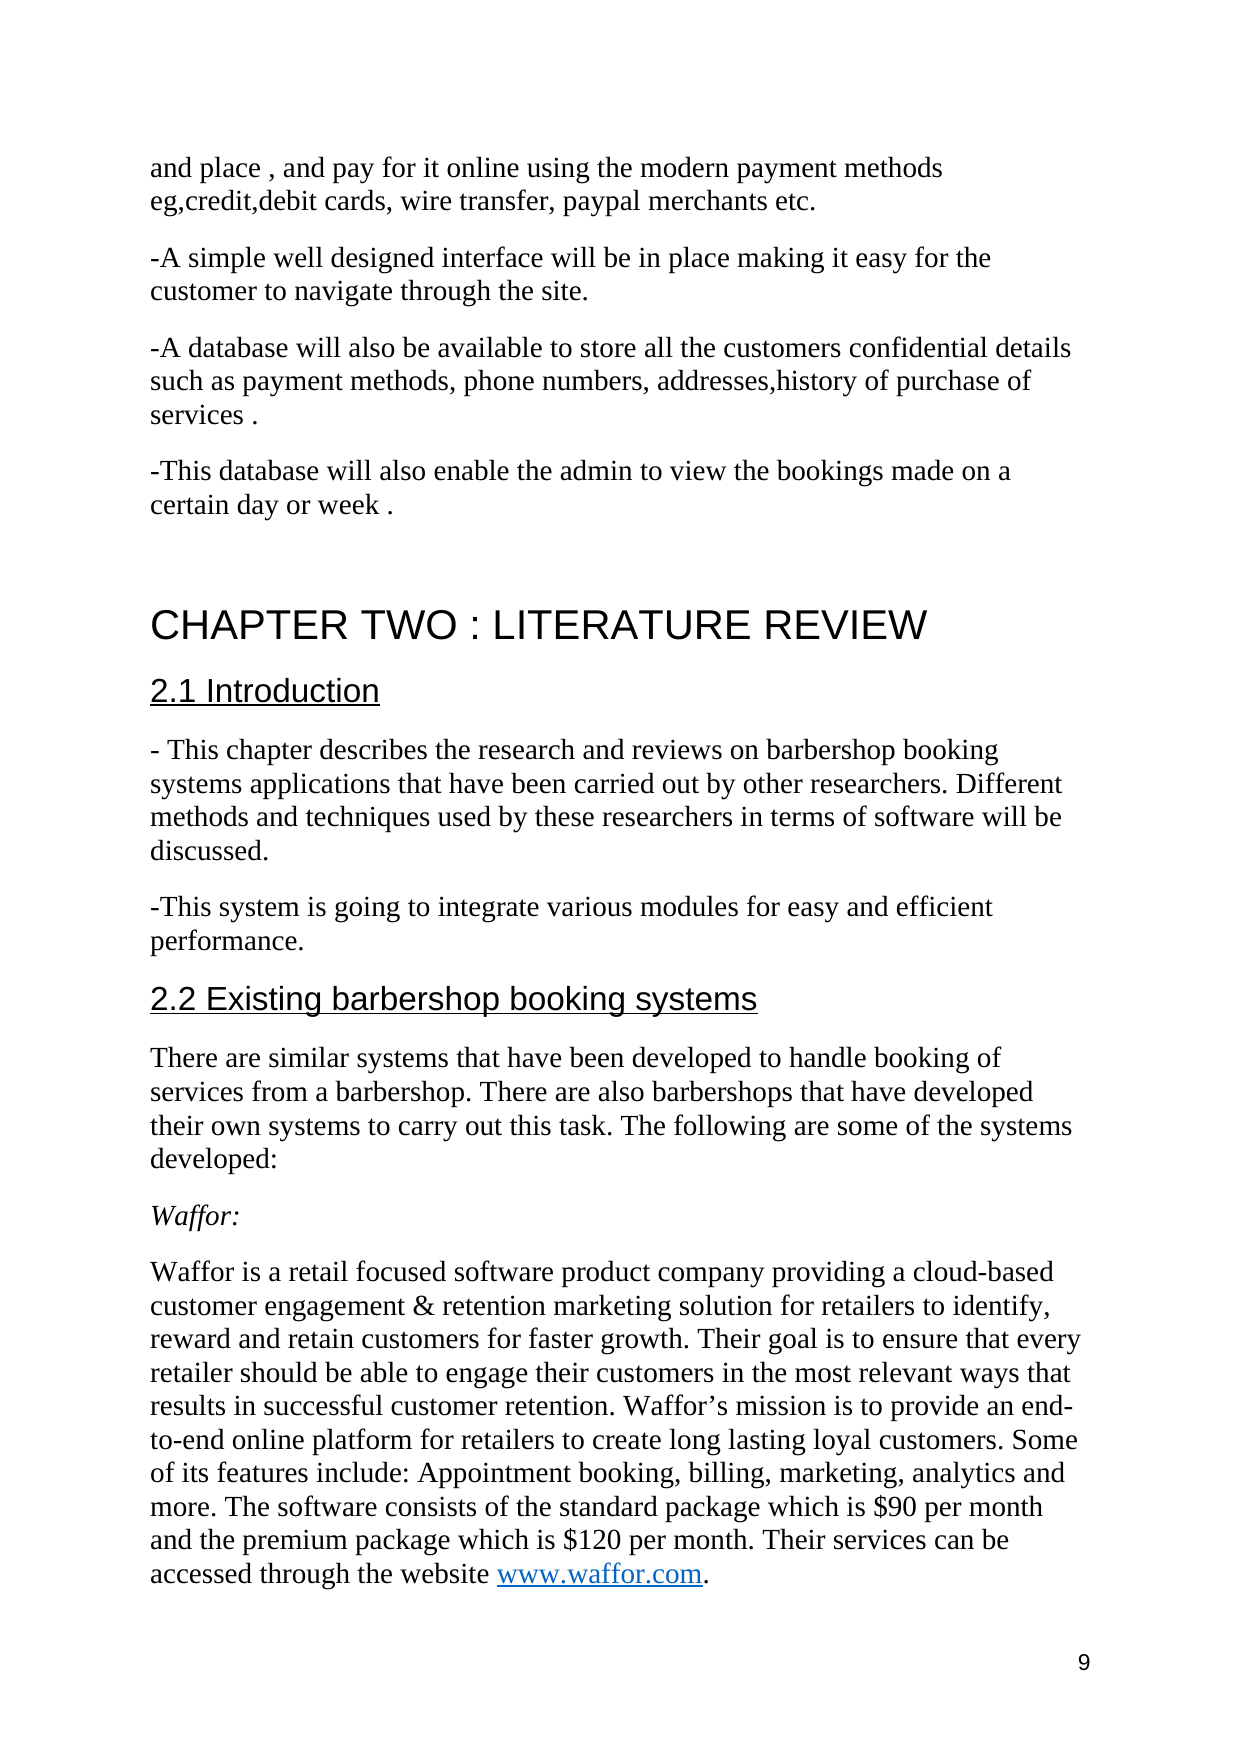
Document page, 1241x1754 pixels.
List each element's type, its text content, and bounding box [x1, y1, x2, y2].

text There are similar systems that have been developed to handle booking of services from a barbershop. There are also barbershops that have developed their own systems to carry out this task. The following are some of the systems developed: [150, 1041, 1090, 1175]
text -A simple well designed interface will be in place making it easy for the customer to navigate through the site. [150, 240, 1090, 307]
subtitle 2.2 Existing barbershop booking systems [150, 979, 1090, 1018]
subtitle 2.1 Introduction [150, 671, 1090, 709]
text Waffor: [150, 1198, 1090, 1231]
text Waffor is a retail focused software product company providing a cloud-based customer engagement & retention marketing solution for retailers to identify, reward and retain customers for faster growth. Their goal is to ensure that every retailer should be able to engage their customers in the most relevant ways that results in successful customer retention. Waffor’s mission is to provide an end-to-end online platform for retailers to create long lasting loyal customers. Some of its features include: Appointment booking, billing, marketing, analytics and more. The software consists of the standard package which is $90 per month and the premium package which is $120 per month. Their services can be accessed through the website www.waffor.com. [150, 1254, 1090, 1589]
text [150, 150, 1090, 217]
text - This chapter describes the research and reviews on barbershop booking systems applications that have been carried out by other researchers. Different methods and techniques used by these researchers in terms of software will be discussed. [150, 732, 1090, 866]
text -A database will also be available to store all the customers confidential details such as payment methods, phone numbers, addresses,history of purchase of services . [150, 330, 1090, 431]
text -This database will also enable the admin to view the bookings made on a certain day or week . [150, 453, 1090, 521]
subtitle CHAPTER TWO : LITERATURE REVIEW [150, 600, 1090, 648]
text -This system is going to integrate various modules for easy and efficient performance. [150, 889, 1090, 956]
